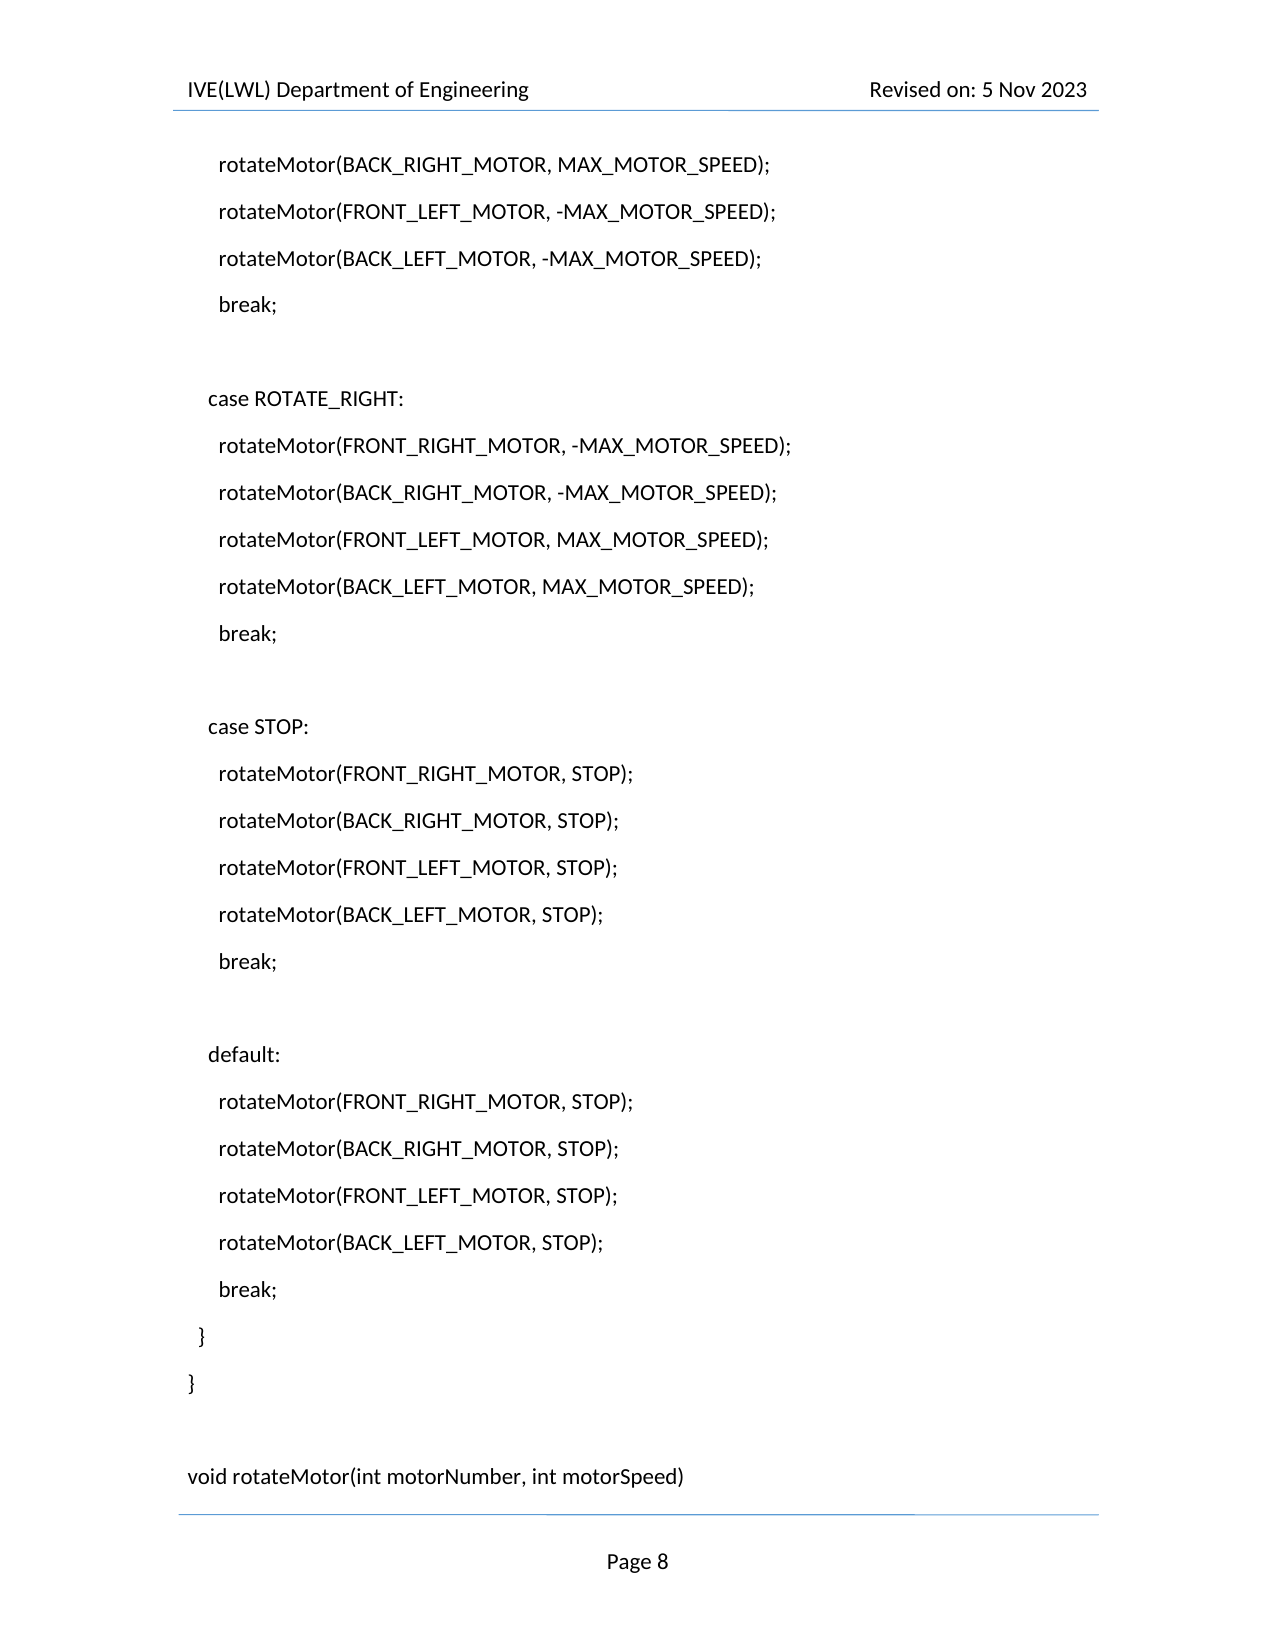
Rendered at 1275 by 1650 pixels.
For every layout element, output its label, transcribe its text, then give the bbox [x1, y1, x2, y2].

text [187, 244, 1087, 272]
text rotateMotor(FRONT_LEFT_MOTOR, -MAX_MOTOR_SPEED); [187, 197, 1087, 225]
text case ROTATE_RIGHT: [187, 384, 1087, 412]
text rotateMotor(BACK_LEFT_MOTOR, STOP); [187, 900, 1087, 928]
text rotateMotor(BACK_RIGHT_MOTOR, STOP); [187, 1134, 1087, 1162]
text void rotateMotor(int motorNumber, int motorSpeed) [187, 1462, 1087, 1491]
text rotateMotor(FRONT_RIGHT_MOTOR, -MAX_MOTOR_SPEED); [187, 431, 1087, 459]
text rotateMotor(BACK_LEFT_MOTOR, MAX_MOTOR_SPEED); [187, 572, 1087, 600]
text rotateMotor(FRONT_RIGHT_MOTOR, STOP); [187, 759, 1087, 787]
text break; [187, 947, 1087, 975]
text rotateMotor(BACK_RIGHT_MOTOR, -MAX_MOTOR_SPEED); [187, 478, 1087, 506]
text rotateMotor(FRONT_LEFT_MOTOR, STOP); [187, 1181, 1087, 1209]
text break; [187, 1275, 1087, 1303]
text rotateMotor(BACK_RIGHT_MOTOR, MAX_MOTOR_SPEED); [187, 150, 1087, 178]
text } [187, 1322, 1087, 1350]
text rotateMotor(BACK_RIGHT_MOTOR, STOP); [187, 806, 1087, 834]
text rotateMotor(FRONT_LEFT_MOTOR, STOP); [187, 853, 1087, 881]
text } [187, 1369, 1087, 1397]
text break; [187, 291, 1087, 319]
text case STOP: [187, 712, 1087, 741]
text rotateMotor(FRONT_RIGHT_MOTOR, STOP); [187, 1087, 1087, 1116]
text default: [187, 1041, 1087, 1069]
text rotateMotor(FRONT_LEFT_MOTOR, MAX_MOTOR_SPEED); [187, 525, 1087, 553]
text rotateMotor(BACK_LEFT_MOTOR, STOP); [187, 1228, 1087, 1256]
text break; [187, 619, 1087, 647]
